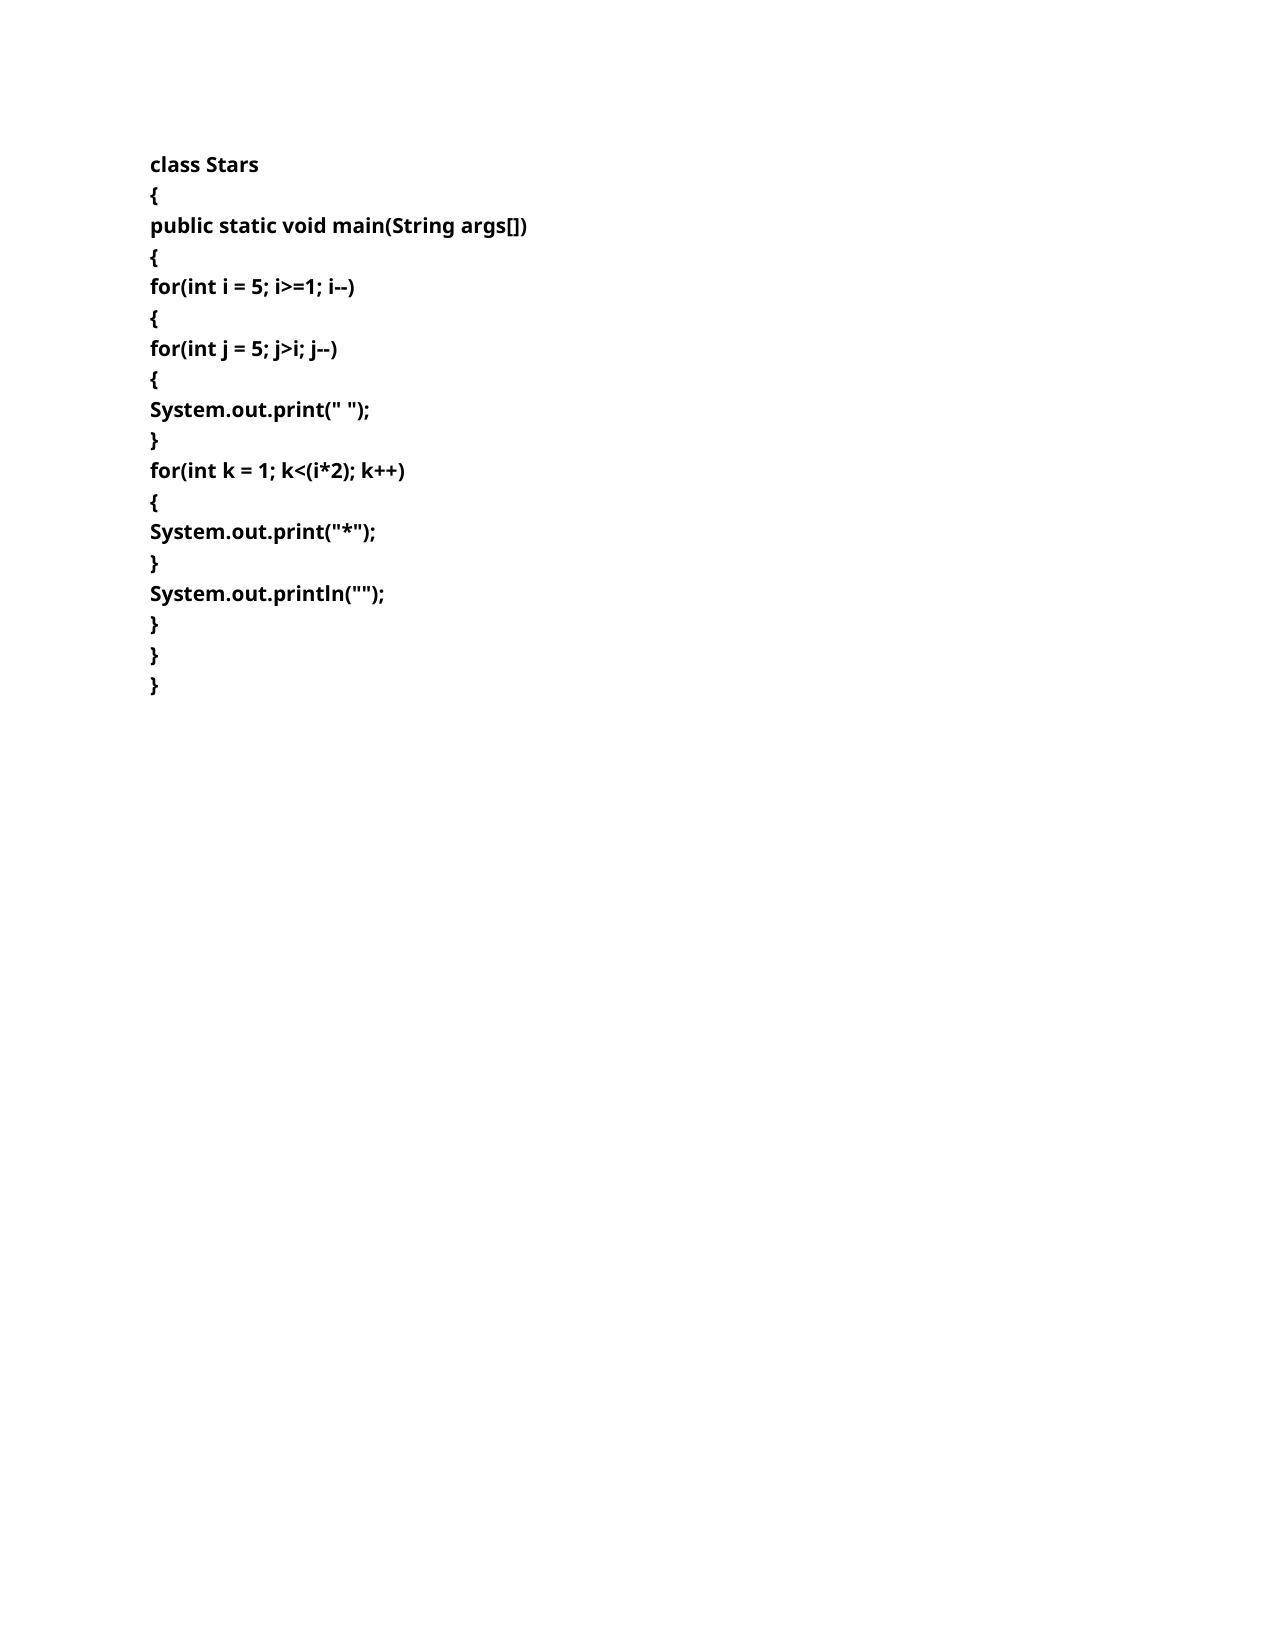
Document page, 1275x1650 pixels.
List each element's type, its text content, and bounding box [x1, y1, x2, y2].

text class Stars { public static void main(String args[]) { for(int i = 5; i>=1; i--) { for(int j = 5; j>i; j--) { System.out.print(" "); } for(int k = 1; k<(i*2); k++) { System.out.print("*"); } System.out.println(""); } } } [150, 150, 1125, 699]
